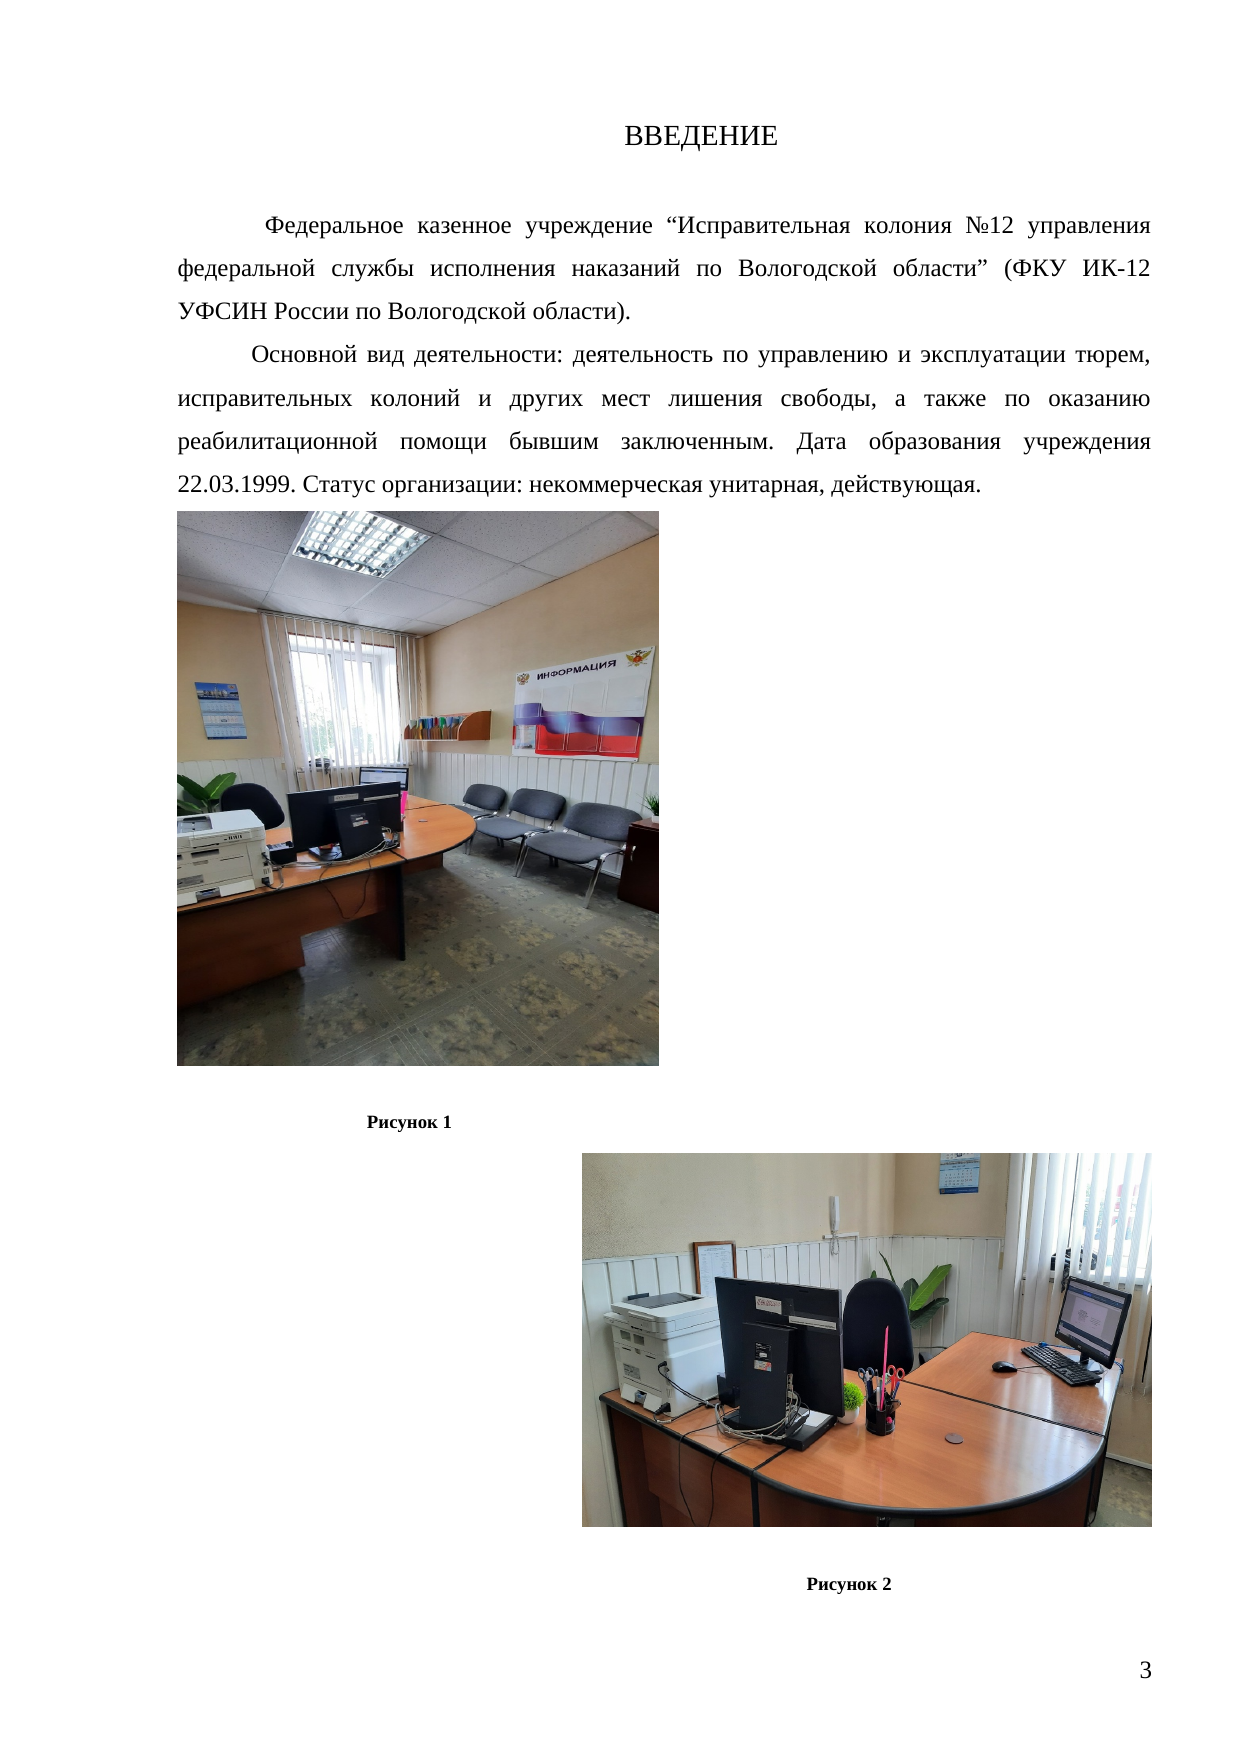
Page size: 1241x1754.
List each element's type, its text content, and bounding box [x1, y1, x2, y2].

text Федеральное казенное учреждение “Исправительная колония №12 управления федеральной службы исполнения наказаний по Вологодской области” (ФКУ ИК-12 УФСИН России по Вологодской области). [177, 210, 1152, 325]
picture [177, 511, 659, 1066]
text Рисунок 2 [472, 1573, 1152, 1594]
picture [582, 1153, 1152, 1527]
text Основной вид деятельности: деятельность по управлению и эксплуатации тюрем, исправительных колоний и других мест лишения свободы, а также по оказанию реабилитационной помощи бывшим заключенным. Дата образования учреждения 22.03.1999. Статус организации: некоммерческая унитарная, действующая. [177, 339, 1152, 498]
text Рисунок 1 [251, 1111, 1152, 1133]
text ВВЕДЕНИЕ [177, 118, 1152, 152]
